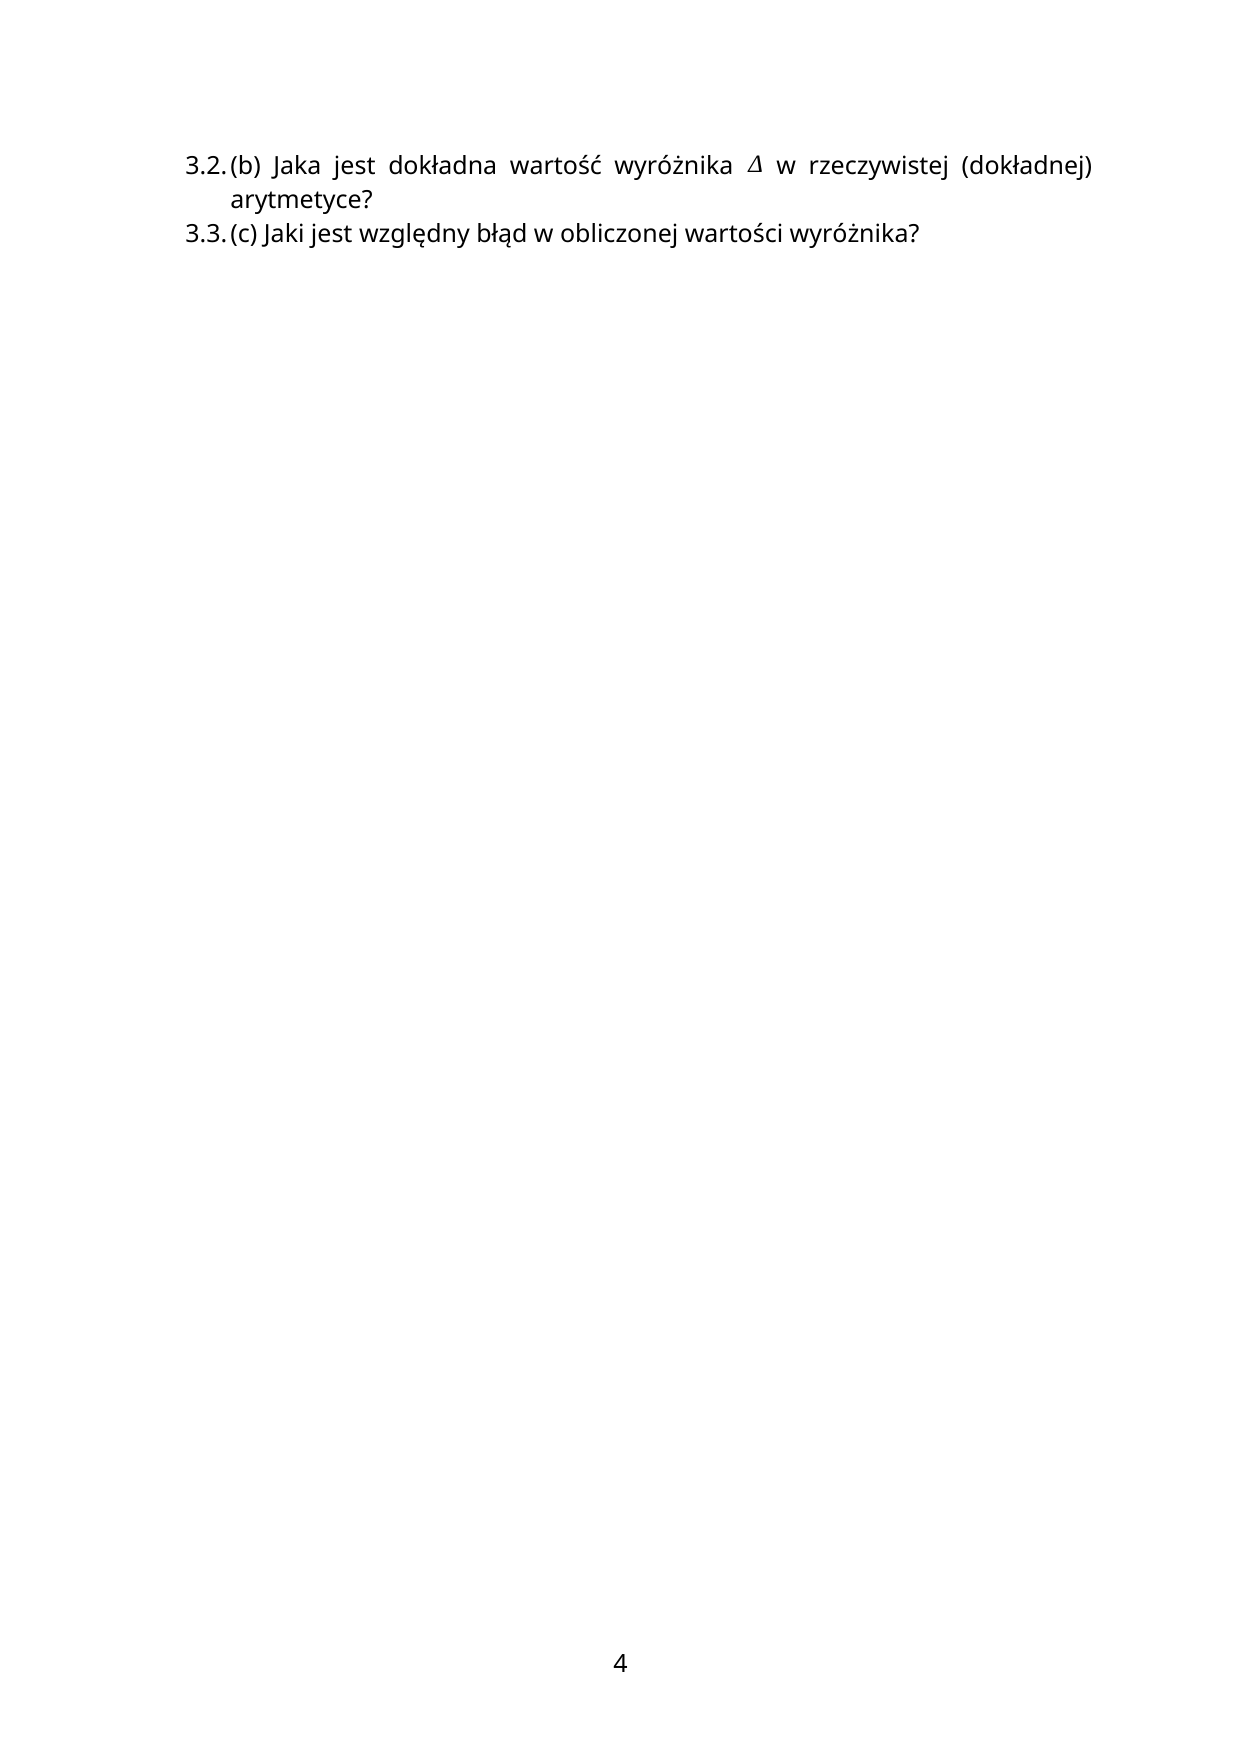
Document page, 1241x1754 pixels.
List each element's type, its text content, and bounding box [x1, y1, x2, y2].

list (c) Jaki jest względny błąd w obliczonej wartości wyróżnika? [185, 216, 1093, 250]
list (b) Jaka jest dokładna wartość wyróżnika w rzeczywistej (dokładnej) arytmetyce? [185, 148, 1093, 216]
